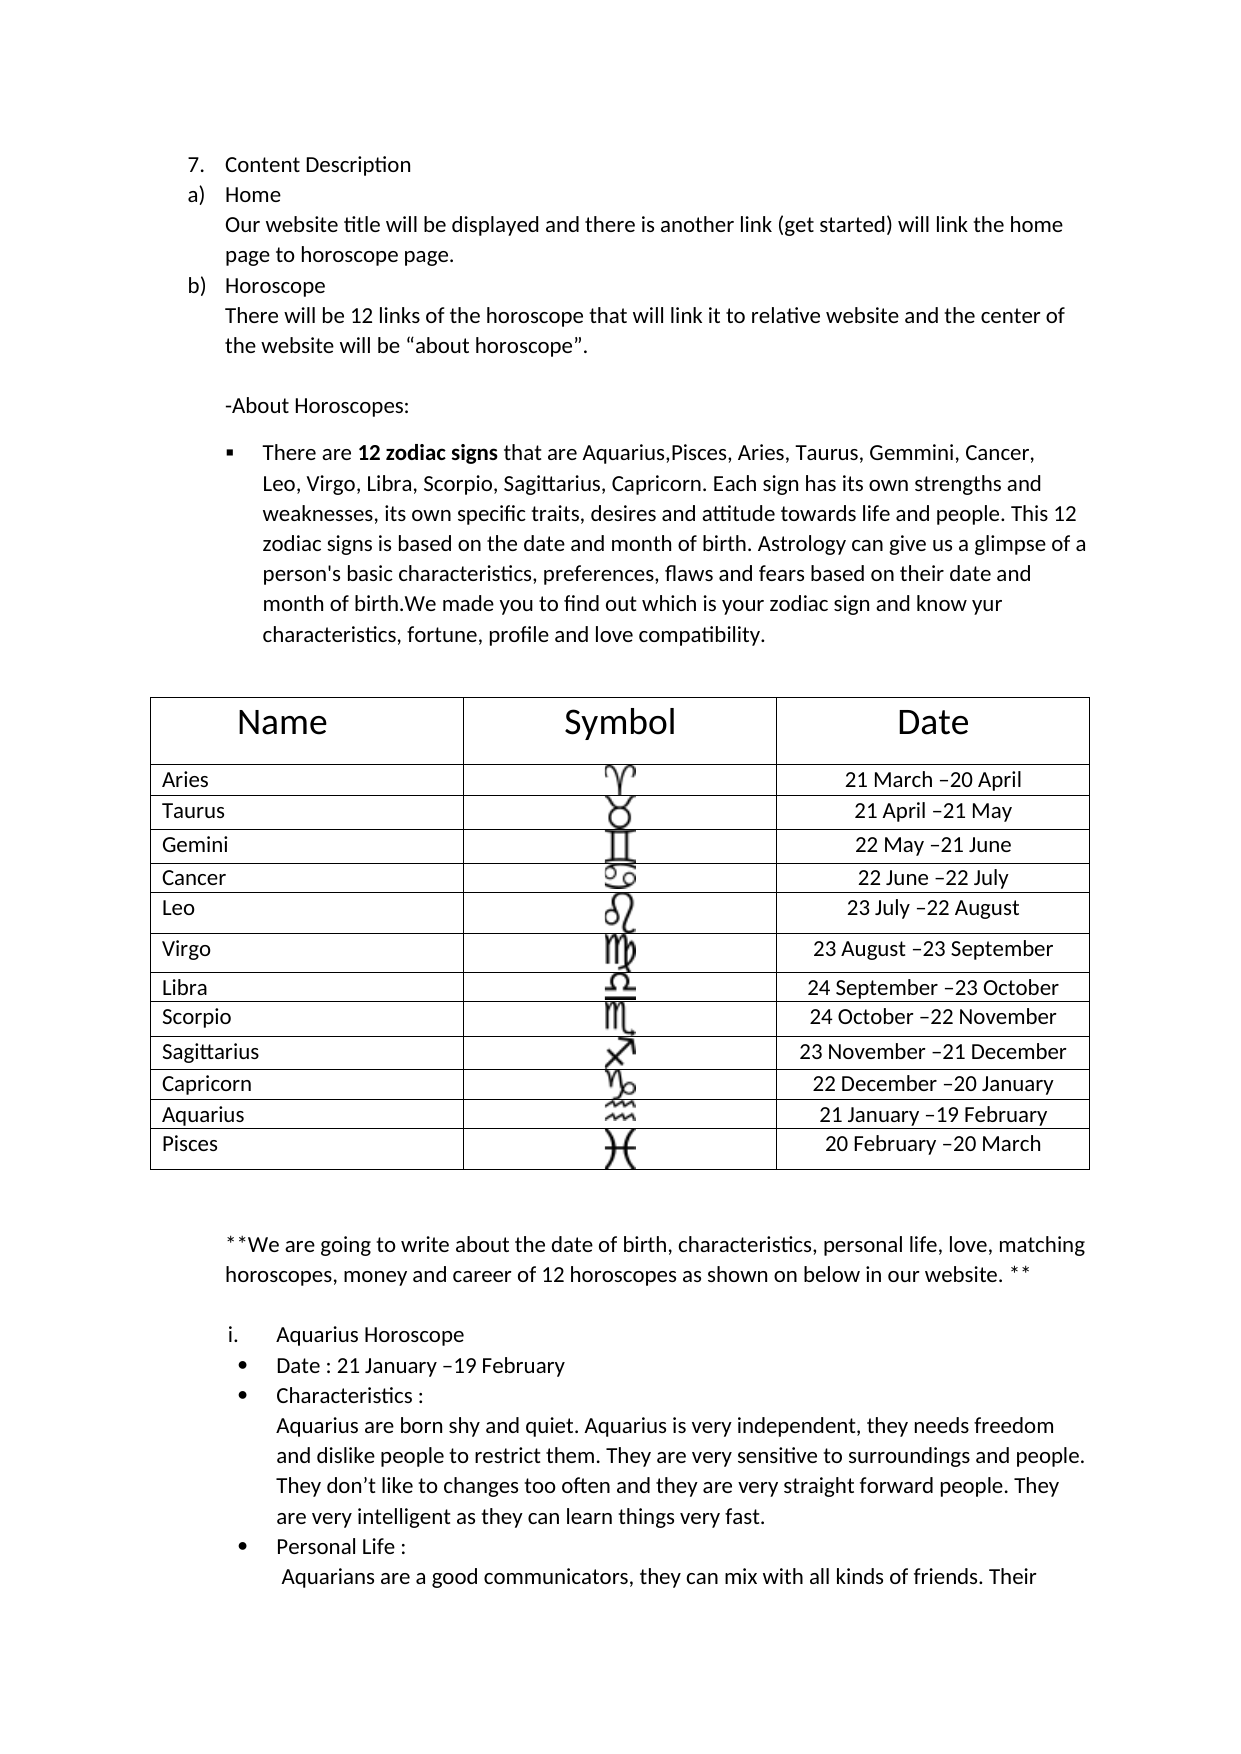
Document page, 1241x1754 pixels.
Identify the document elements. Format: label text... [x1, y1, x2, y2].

table_cell [464, 934, 604, 972]
table_cell [464, 1129, 604, 1168]
table_cell Taurus [151, 796, 463, 829]
table_cell 22 June –22 July [777, 864, 1089, 892]
table_cell Aries [151, 765, 463, 795]
table_cell 21 April –21 May [777, 796, 1089, 829]
table_cell [464, 1070, 604, 1099]
table_cell 22 December –20 January [777, 1070, 1089, 1099]
table_cell [636, 796, 776, 829]
table_cell 22 May –21 June [777, 830, 1089, 862]
table_cell [464, 1100, 776, 1128]
table_cell [636, 934, 776, 972]
table_cell Scorpio [151, 1002, 463, 1036]
table_cell Virgo [151, 934, 463, 972]
table_cell 23 July –22 August [777, 893, 1089, 933]
table_header Symbol [464, 698, 776, 764]
table_cell [636, 1129, 776, 1168]
table_cell 21 March –20 April [777, 765, 1089, 795]
list Our website title will be displayed and there is another link (get started) will link the home page to horoscope page. [225, 210, 1090, 269]
list Aquarius Horoscope [239, 1321, 1090, 1348]
table_cell [464, 893, 604, 933]
table_cell 23 November –21 December [777, 1037, 1089, 1068]
list Home [187, 180, 1090, 208]
list Date : 21 January –19 February [239, 1351, 1090, 1379]
table_cell [636, 765, 776, 795]
table_cell [464, 864, 776, 892]
table_cell Aquarius [151, 1100, 463, 1128]
table_cell [464, 1002, 604, 1036]
table_cell [636, 1037, 776, 1068]
table_header Name [151, 698, 463, 764]
table_cell [636, 830, 776, 862]
list -About Horoscopes: [225, 392, 1090, 420]
table_cell [464, 796, 604, 829]
table_cell 24 September –23 October [777, 973, 1089, 1001]
list Content Description [187, 150, 1090, 178]
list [239, 1532, 1090, 1590]
table_cell 21 January –19 February [777, 1100, 1089, 1128]
picture [604, 765, 636, 889]
table_cell Gemini [151, 830, 463, 862]
table_cell Cancer [151, 864, 463, 892]
table_cell Leo [151, 893, 463, 933]
table_cell [464, 973, 776, 1001]
picture [604, 1001, 636, 1121]
list Horoscope [187, 271, 1090, 299]
table_cell 23 August –23 September [777, 934, 1089, 972]
list Characteristics : Aquarius are born shy and quiet. Aquarius is very independent, they needs freedom and dislike people to restrict them. They are very sensitive to surroundings and people. They don’t like to changes too often and they are very straight forward people. They are very intelligent as they can learn things very fast. [239, 1381, 1090, 1530]
table_cell [636, 893, 776, 933]
list There will be 12 links of the horoscope that will link it to relative website and the center of the website will be “about horoscope”. [225, 301, 1090, 359]
list There are 12 zodiac signs that are Aquarius,Pisces, Aries, Taurus, Gemmini, Cancer, Leo, Virgo, Libra, Scorpio, Sagittarius, Capricorn. Each sign has its own strengths and weaknesses, its own specific traits, desires and attitude towards life and people. This 12 zodiac signs is based on the date and month of birth. Astrology can give us a glimpse of a person's basic characteristics, preferences, flaws and fears based on their date and month of birth.We made you to find out which is your zodiac sign and know yur characteristics, fortune, profile and love compatibility. [225, 438, 1090, 678]
table_header Date [777, 698, 1089, 764]
table_cell [636, 1002, 776, 1036]
table_cell [464, 1037, 604, 1068]
table_cell 24 October –22 November [777, 1002, 1089, 1036]
table_cell 20 February –20 March [777, 1129, 1089, 1168]
table_cell [464, 765, 604, 795]
picture [604, 892, 636, 1000]
table_cell Sagittarius [151, 1037, 463, 1068]
list **We are going to write about the date of birth, characteristics, personal life, love, matching horoscopes, money and career of 12 horoscopes as shown on below in our website. ** [225, 1170, 1090, 1288]
table_cell [464, 830, 604, 862]
table_cell Capricorn [151, 1070, 463, 1099]
table_cell Libra [151, 973, 463, 1001]
table_cell Pisces [151, 1129, 463, 1168]
picture [604, 1129, 636, 1169]
table_cell [636, 1070, 776, 1099]
